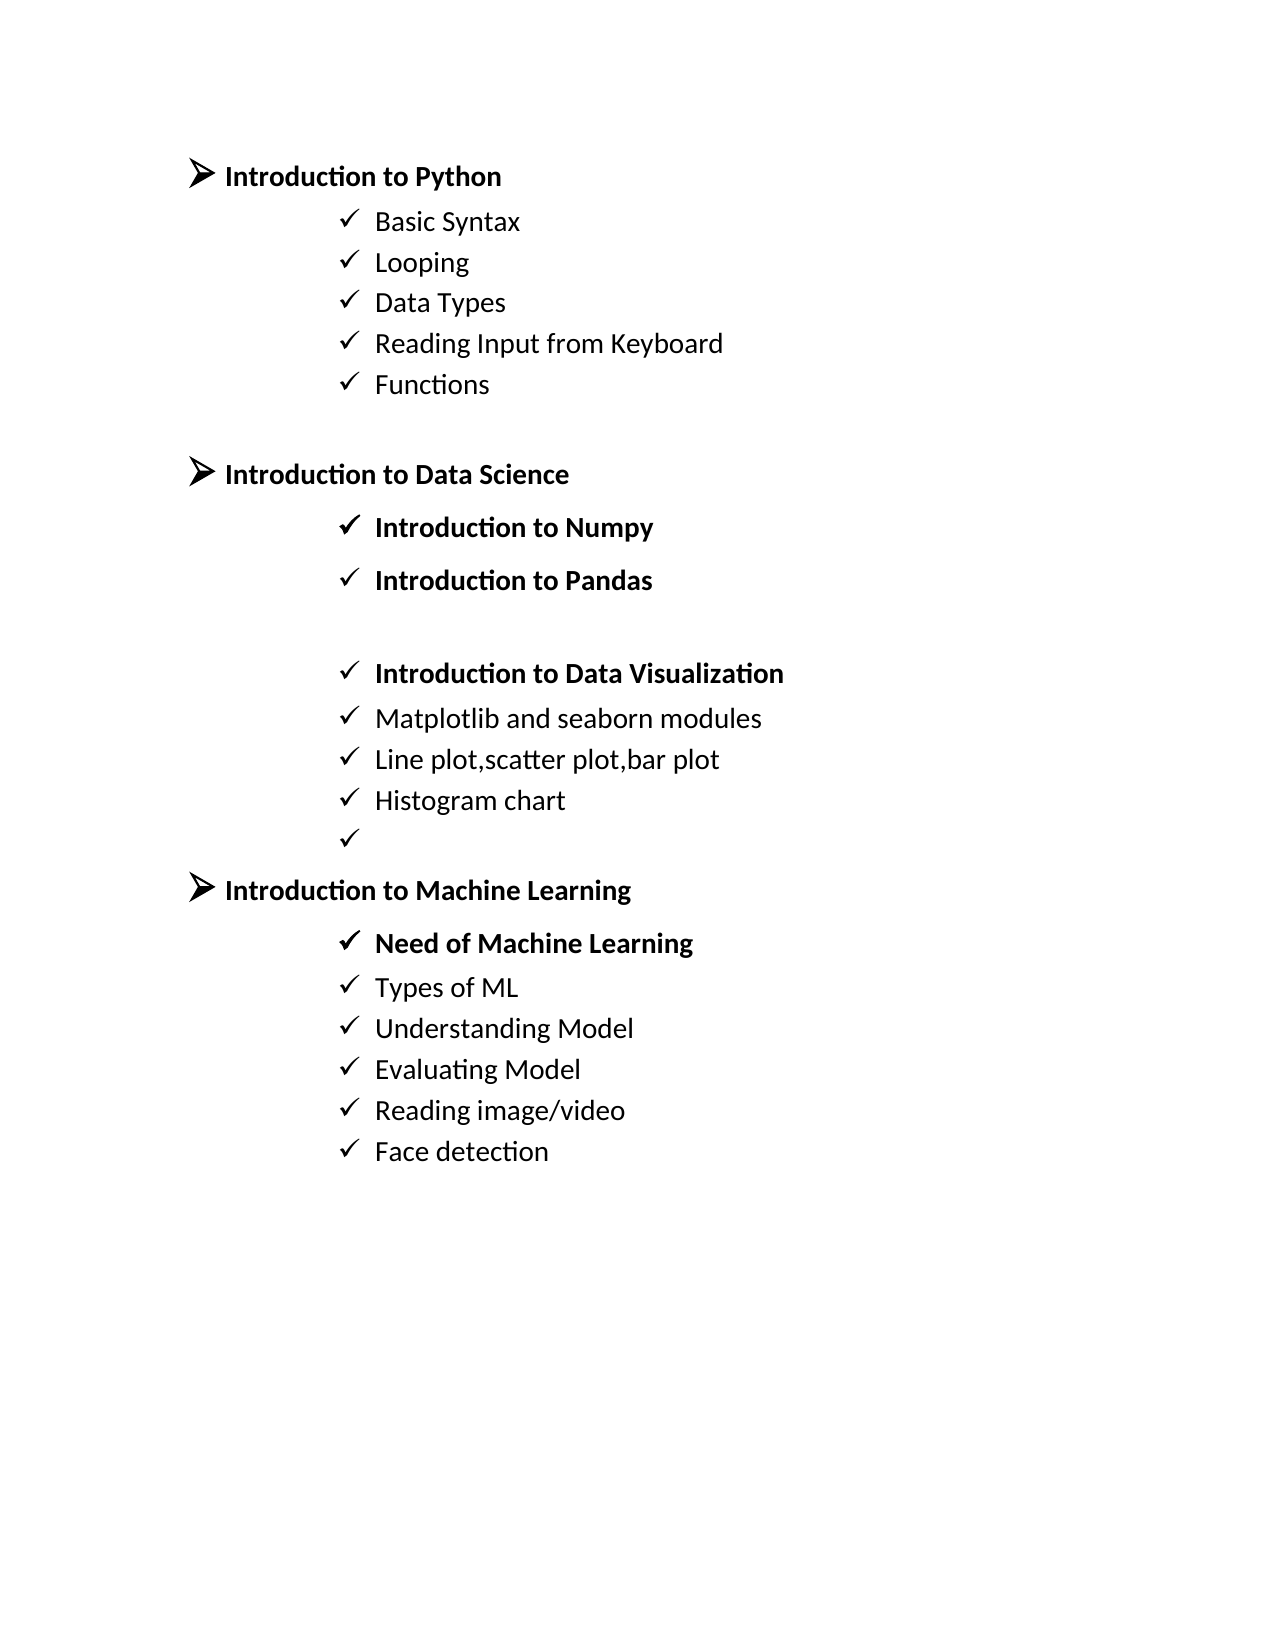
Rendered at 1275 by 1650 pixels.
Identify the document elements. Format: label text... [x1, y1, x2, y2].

list Understanding Model [337, 1010, 1125, 1046]
list Matplotlib and seaborn modules [337, 700, 1125, 736]
list Types of ML [337, 969, 1125, 1005]
list Introduction to Data Visualization [337, 647, 1125, 693]
list Introduction to Machine Learning [187, 864, 1125, 910]
list Data Types [337, 284, 1125, 320]
list Histogram chart [337, 782, 1125, 818]
list Looping [337, 244, 1125, 279]
list Reading Input from Keyboard [337, 326, 1125, 361]
list Introduction to Data Science [187, 448, 1125, 494]
list Reading image/video [337, 1092, 1125, 1128]
list Introduction to Python [187, 150, 1125, 196]
list Functions [337, 366, 1125, 402]
list Evaluating Model [337, 1051, 1125, 1087]
list Need of Machine Learning [337, 917, 1125, 962]
list Line plot,scatter plot,bar plot [337, 741, 1125, 777]
list Basic Syntax [337, 203, 1125, 238]
list Introduction to Pandas [337, 554, 1125, 599]
list Introduction to Numpy [337, 501, 1125, 547]
list Face detection [337, 1133, 1125, 1169]
